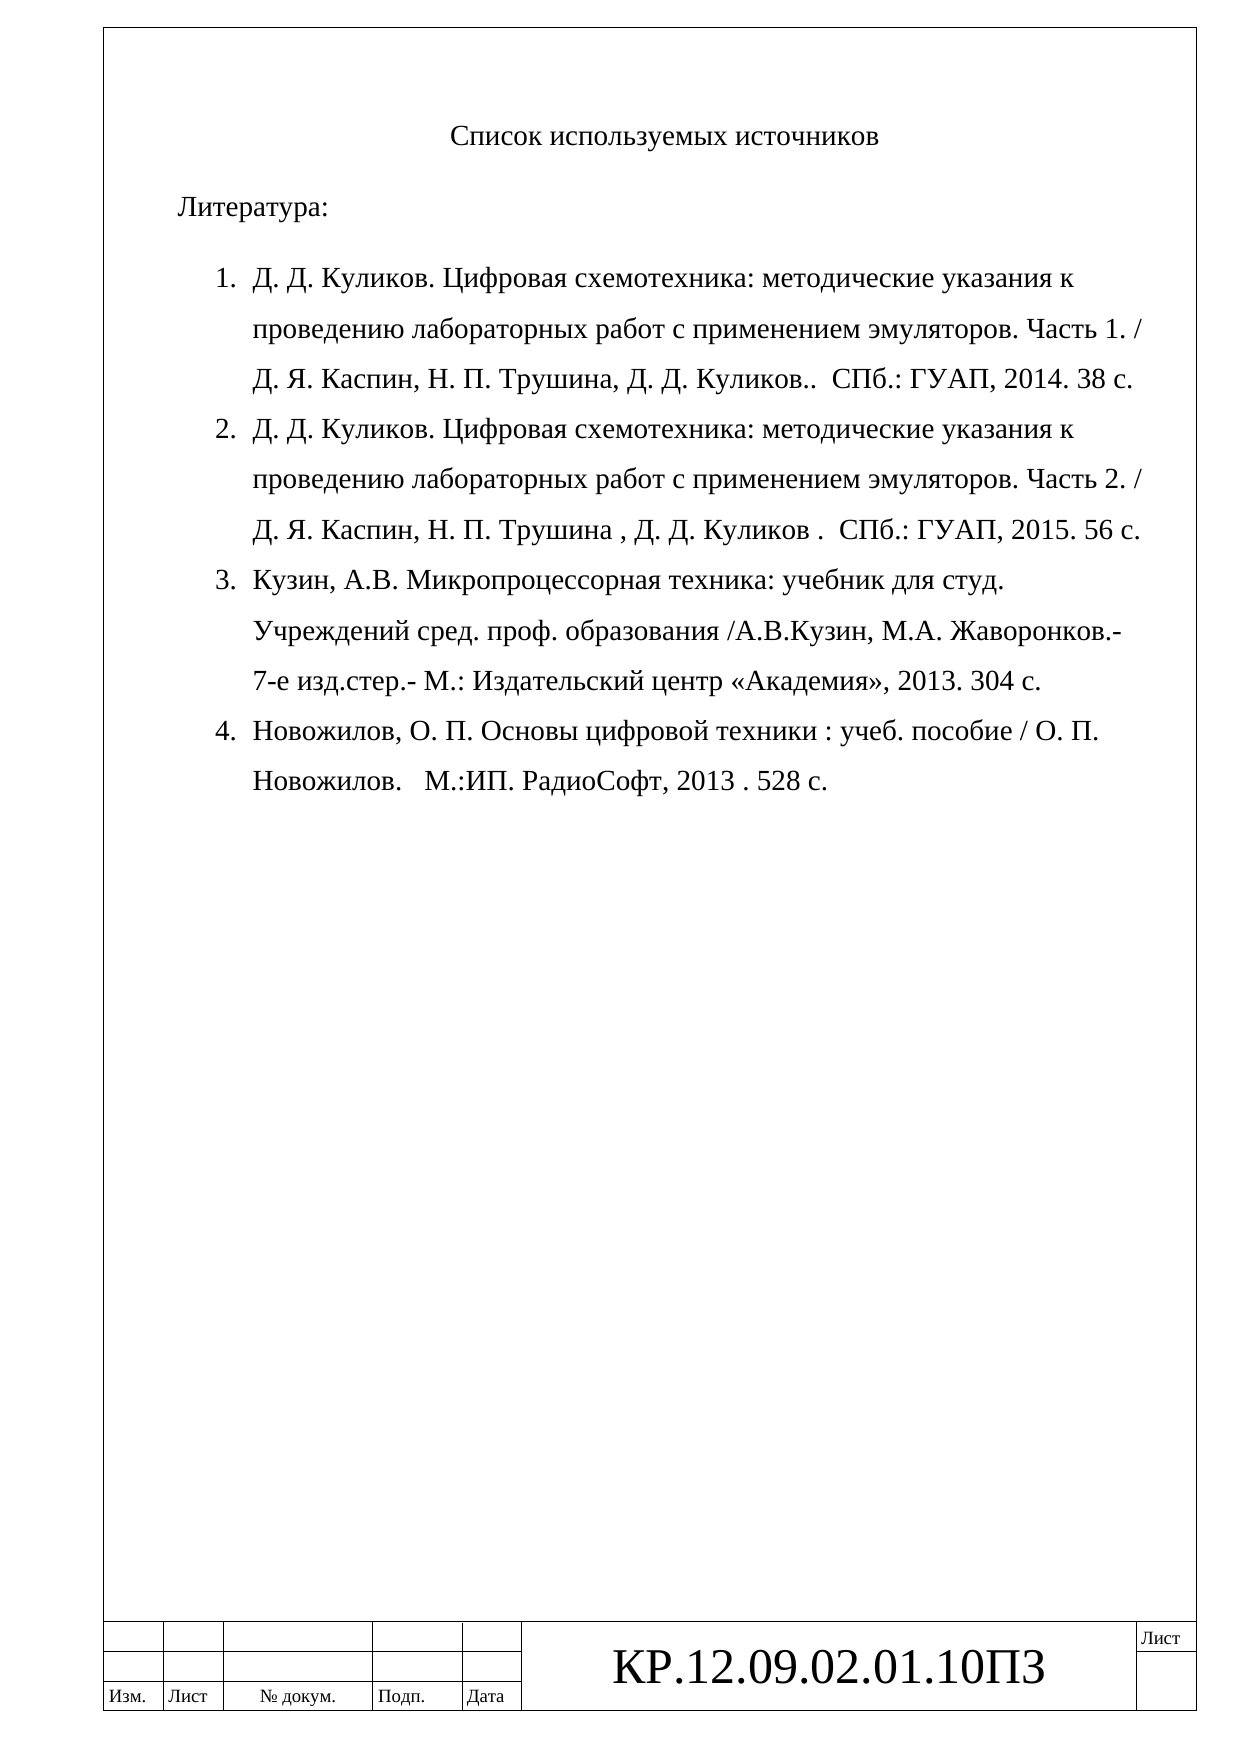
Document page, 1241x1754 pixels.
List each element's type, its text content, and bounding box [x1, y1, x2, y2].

text Список используемых источников [177, 118, 1152, 152]
list Кузин, А.В. Микропроцессорная техника: учебник для студ. Учреждений сред. проф. образования /А.В.Кузин, М.А. Жаворонков.- 7-е изд.стер.- М.: Издательский центр «Академия», 2013. 304 с. [215, 562, 1152, 696]
list Новожилов, О. П. Основы цифровой техники : учеб. пособие / О. П. Новожилов. М.:ИП. РадиоСофт, 2013 . 528 с. [215, 713, 1152, 797]
list Д. Д. Куликов. Цифровая схемотехника: методические указания к проведению лабораторных работ с применением эмуляторов. Часть 2. / Д. Я. Каспин, Н. П. Трушина , Д. Д. Куликов . СПб.: ГУАП, 2015. 56 с. [215, 411, 1152, 546]
list Д. Д. Куликов. Цифровая схемотехника: методические указания к проведению лабораторных работ с применением эмуляторов. Часть 1. / Д. Я. Каспин, Н. П. Трушина, Д. Д. Куликов.. СПб.: ГУАП, 2014. 38 с. [215, 260, 1152, 394]
text Литература: [177, 189, 1152, 223]
